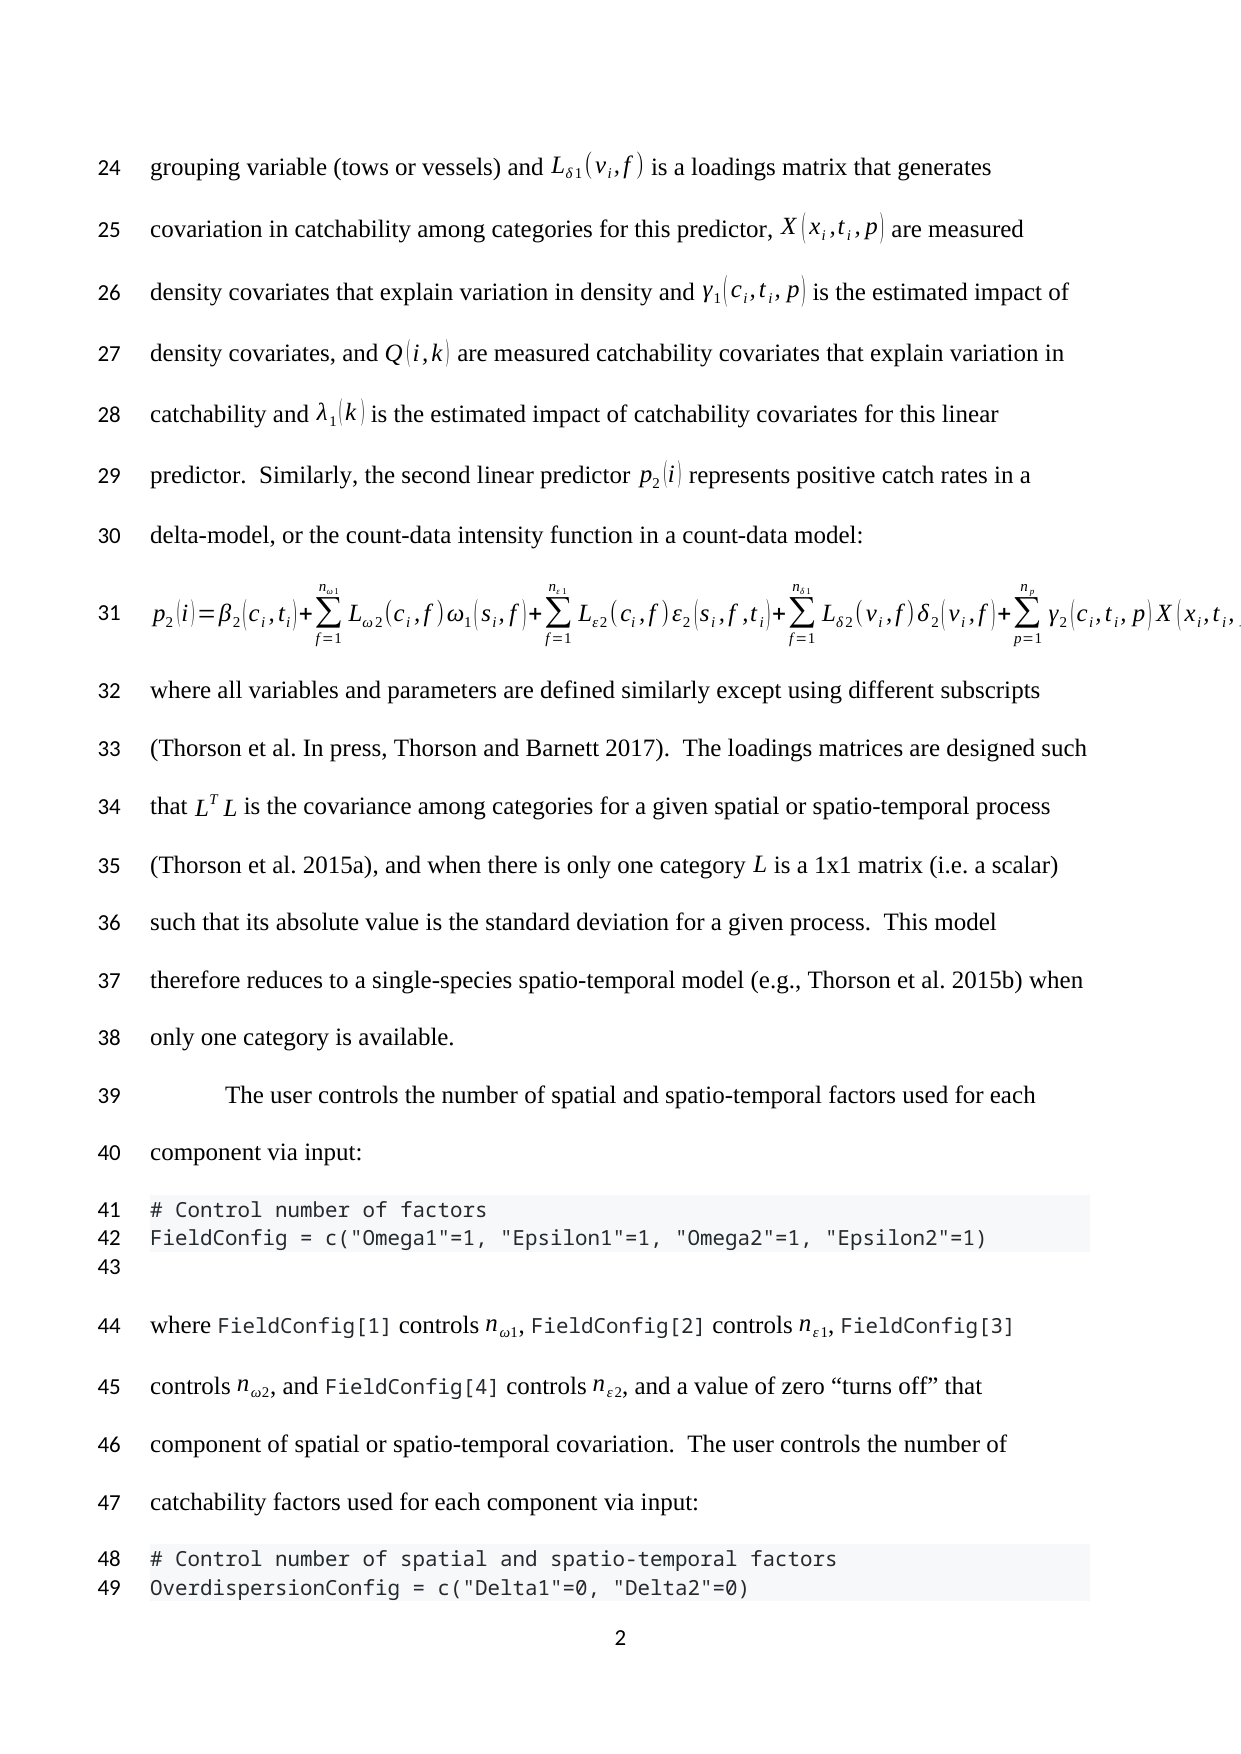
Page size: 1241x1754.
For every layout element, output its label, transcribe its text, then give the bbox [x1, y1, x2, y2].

text where all variables and parameters are defined similarly except using different subscripts (Thorson et al. In press, Thorson and Barnett 2017). The loadings matrices are designed such that is the covariance among categories for a given spatial or spatio-temporal process (Thorson et al. 2015a), and when there is only one category is a 1x1 matrix (i.e. a scalar) such that its absolute value is the standard deviation for a given process. This model therefore reduces to a single-species spatio-temporal model (e.g., Thorson et al. 2015b) when only one category is available. [150, 675, 1090, 1051]
text FieldConfig = c("Omega1"=1, "Epsilon1"=1, "Omega2"=1, "Epsilon2"=1) [150, 1223, 1090, 1252]
text # Control number of spatial and spatio-temporal factors [150, 1544, 1090, 1573]
text # Control number of factors [150, 1195, 1090, 1223]
text OverdispersionConfig = c("Delta1"=0, "Delta2"=0) [150, 1573, 1090, 1601]
text The user controls the number of spatial and spatio-temporal factors used for each component via input: [150, 1080, 1090, 1166]
text where FieldConfig[1] controls , FieldConfig[2] controls , FieldConfig[3] controls , and FieldConfig[4] controls , and a value of zero “turns off” that component of spatial or spatio-temporal covariation. The user controls the number of catchability factors used for each component via input: [150, 1309, 1090, 1516]
